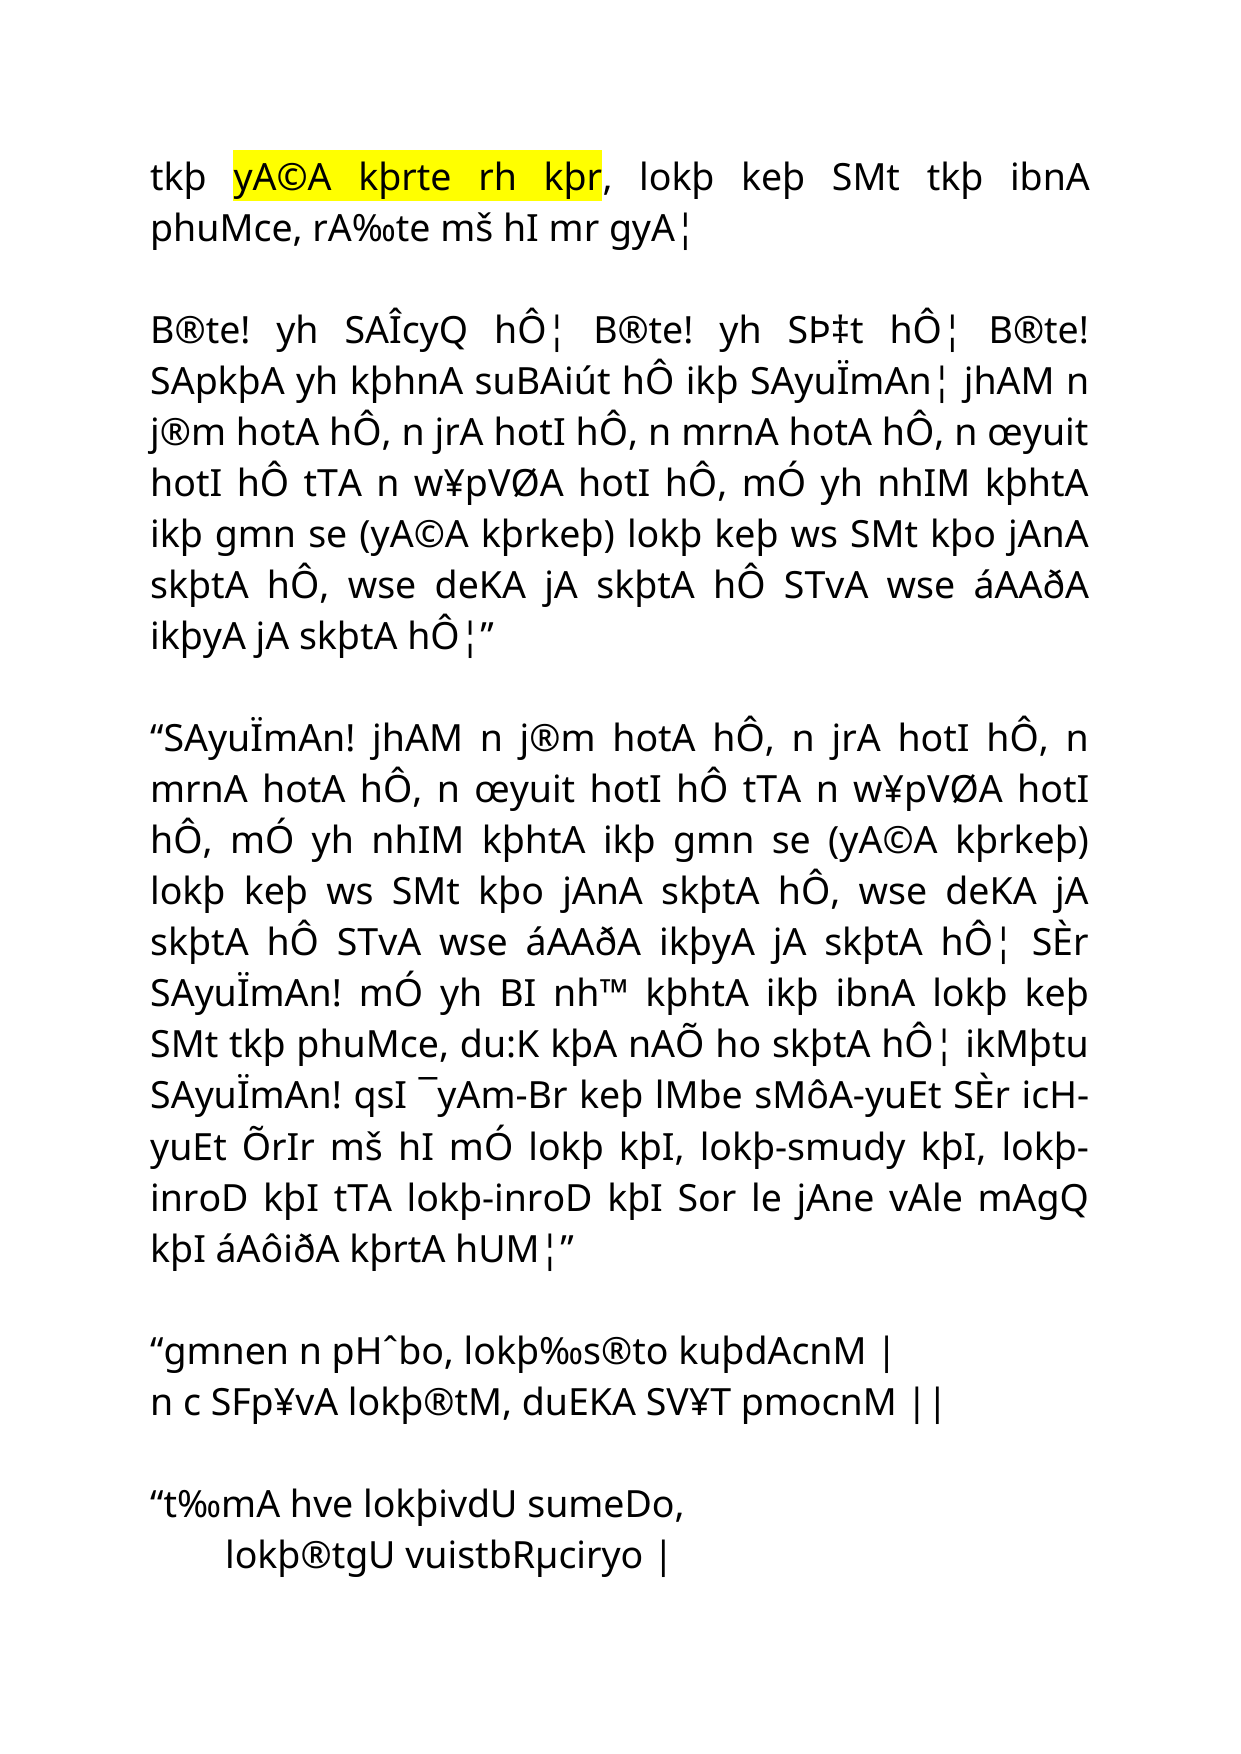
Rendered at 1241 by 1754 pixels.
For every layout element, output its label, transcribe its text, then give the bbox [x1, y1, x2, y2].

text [150, 150, 1090, 252]
text “SAyuÏmAn! jhAM n j®m hotA hÔ, n jrA hotI hÔ, n mrnA hotA hÔ, n œyuit hotI hÔ tTA n w¥pVØA hotI hÔ, mÓ yh nhIM kþhtA ikþ gmn se (yA©A kþrkeþ) lokþ keþ ws SMt kþo jAnA skþtA hÔ, wse deKA jA skþtA hÔ STvA wse áAAðA ikþyA jA skþtA hÔ¦ SÈr SAyuÏmAn! mÓ yh BI nh™ kþhtA ikþ ibnA lokþ keþ SMt tkþ phuMce, du:K kþA nAÕ ho skþtA hÔ¦ ikMþtu SAyuÏmAn! qsI ¯yAm-Br keþ lMbe sMôA-yuEt SÈr icH-yuEt ÕrIr mš hI mÓ lokþ kþI, lokþ-smudy kþI, lokþ-inroD kþI tTA lokþ-inroD kþI Sor le jAne vAle mAgQ kþI áAôiðA kþrtA hUM¦” [150, 711, 1090, 1273]
text B®te! yh SAÎcyQ hÔ¦ B®te! yh SÞ‡t hÔ¦ B®te! SApkþA yh kþhnA suBAiút hÔ ikþ SAyuÏmAn¦ jhAM n j®m hotA hÔ, n jrA hotI hÔ, n mrnA hotA hÔ, n œyuit hotI hÔ tTA n w¥pVØA hotI hÔ, mÓ yh nhIM kþhtA ikþ gmn se (yA©A kþrkeþ) lokþ keþ ws SMt kþo jAnA skþtA hÔ, wse deKA jA skþtA hÔ STvA wse áAAðA ikþyA jA skþtA hÔ¦” [150, 303, 1090, 660]
text n c SFp¥vA lokþ®tM, duEKA SV¥T pmocnM || [150, 1375, 1090, 1426]
text “gmnen n pHˆbo, lokþ‰s®to kuþdAcnM | [150, 1324, 1090, 1375]
text lokþ®tgU vuistbRμciryo | [150, 1528, 1090, 1579]
text “t‰mA hve lokþivdU sumeDo, [150, 1477, 1090, 1528]
